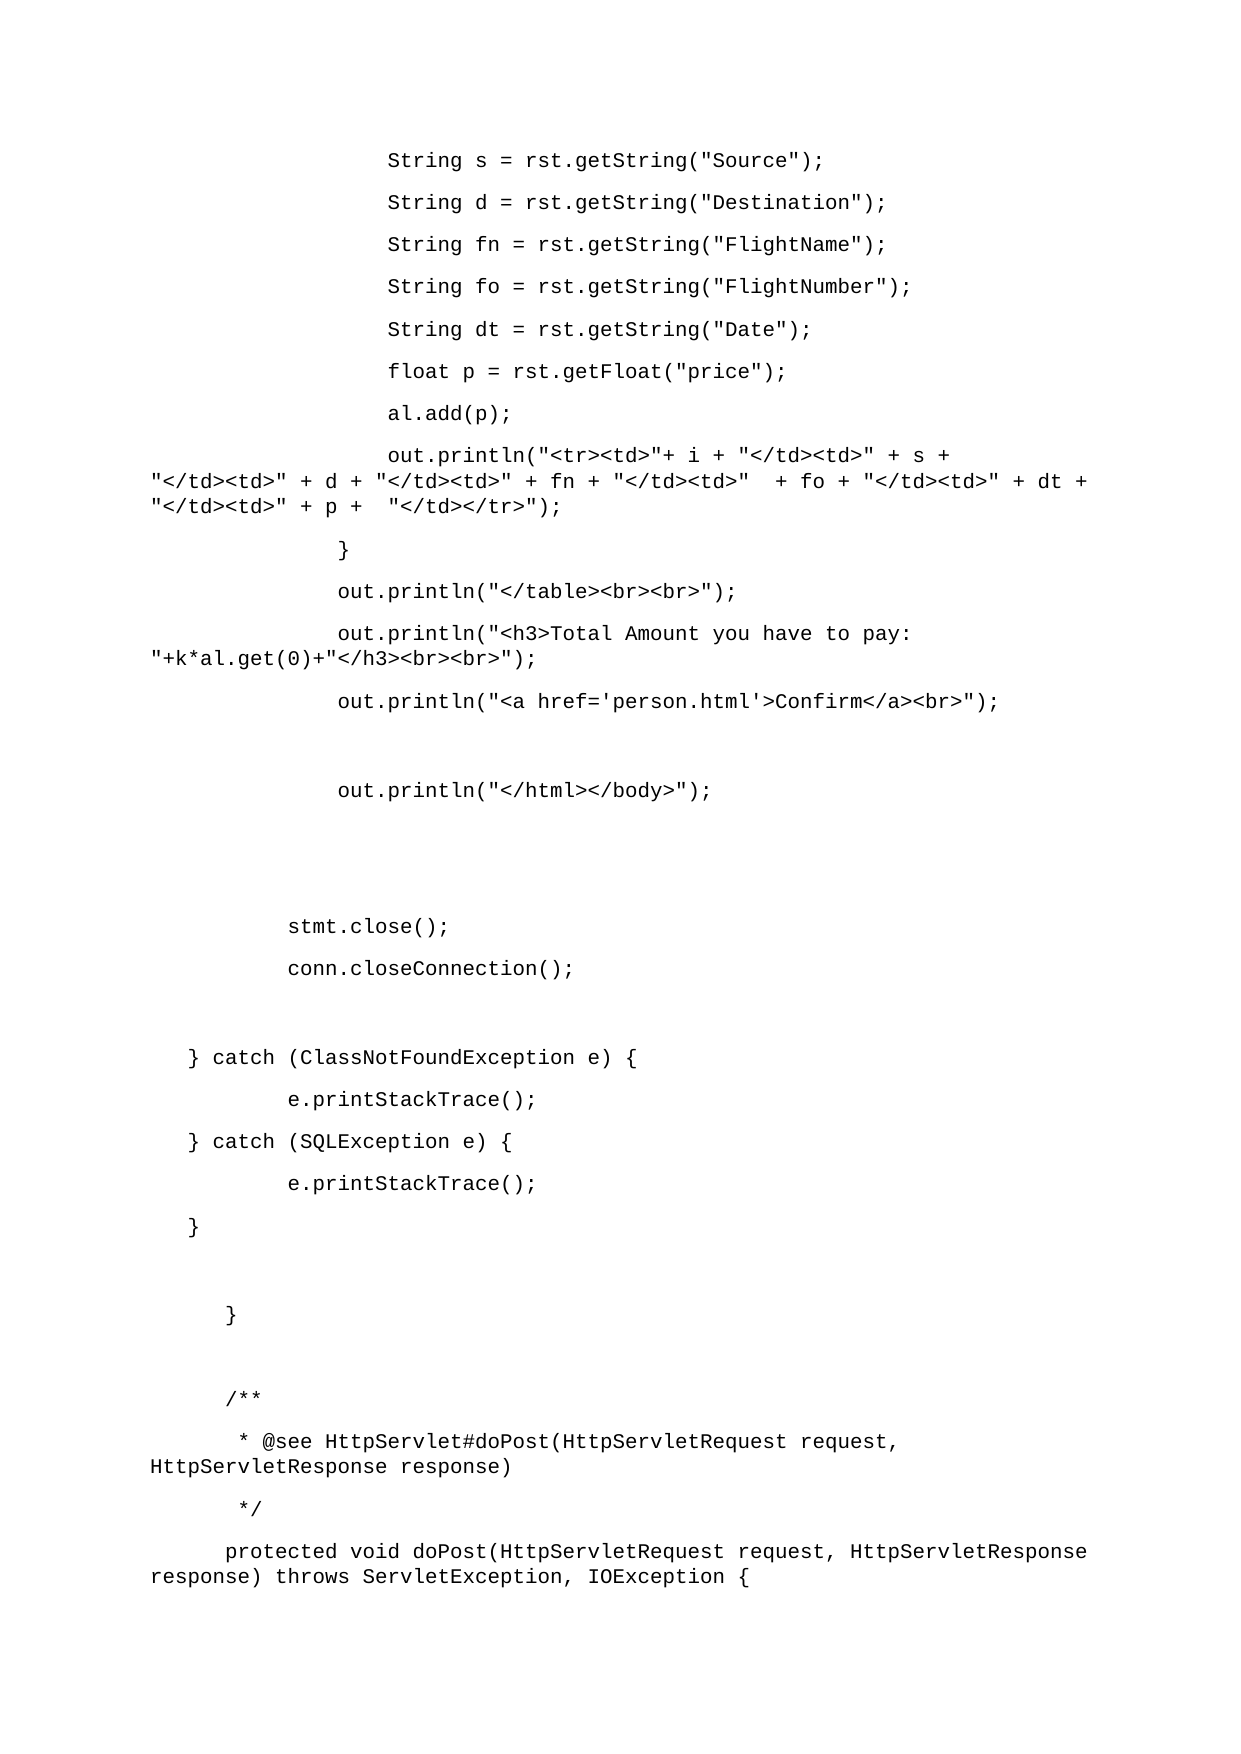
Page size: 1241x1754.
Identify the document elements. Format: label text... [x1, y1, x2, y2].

text float p = rst.getFloat("price"); [150, 361, 1090, 384]
text String fo = rst.getString("FlightNumber"); [150, 277, 1090, 300]
text e.printStackTrace(); [150, 1089, 1090, 1113]
text } catch (ClassNotFoundException e) { [150, 1047, 1090, 1071]
text String dt = rst.getString("Date"); [150, 319, 1090, 342]
text e.printStackTrace(); [150, 1173, 1090, 1197]
text */ [150, 1499, 1090, 1522]
text * @see HttpServlet#doPost(HttpServletRequest request, HttpServletResponse response) [150, 1431, 1090, 1480]
text } [150, 538, 1090, 562]
text protected void doPost(HttpServletRequest request, HttpServletResponse response) throws ServletException, IOException { [150, 1541, 1090, 1590]
text al.add(p); [150, 403, 1090, 427]
text stmt.close(); [150, 916, 1090, 939]
text /** [150, 1389, 1090, 1412]
text String d = rst.getString("Destination"); [150, 192, 1090, 216]
text out.println("<tr><td>"+ i + "</td><td>" + s + "</td><td>" + d + "</td><td>" + fn + "</td><td>" + fo + "</td><td>" + dt + "</td><td>" + p + "</td></tr>"); [150, 445, 1090, 520]
text out.println("<h3>Total Amount you have to pay: "+k*al.get(0)+"</h3><br><br>"); [150, 623, 1090, 672]
text } [150, 1304, 1090, 1328]
text } [150, 1216, 1090, 1239]
text conn.closeConnection(); [150, 958, 1090, 981]
text } catch (SQLException e) { [150, 1131, 1090, 1155]
text String fn = rst.getString("FlightName"); [150, 234, 1090, 258]
text out.println("<a href='person.html'>Confirm</a><br>"); [150, 691, 1090, 714]
text out.println("</html></body>"); [150, 780, 1090, 803]
text out.println("</table><br><br>"); [150, 581, 1090, 604]
text String s = rst.getString("Source"); [150, 150, 1090, 174]
